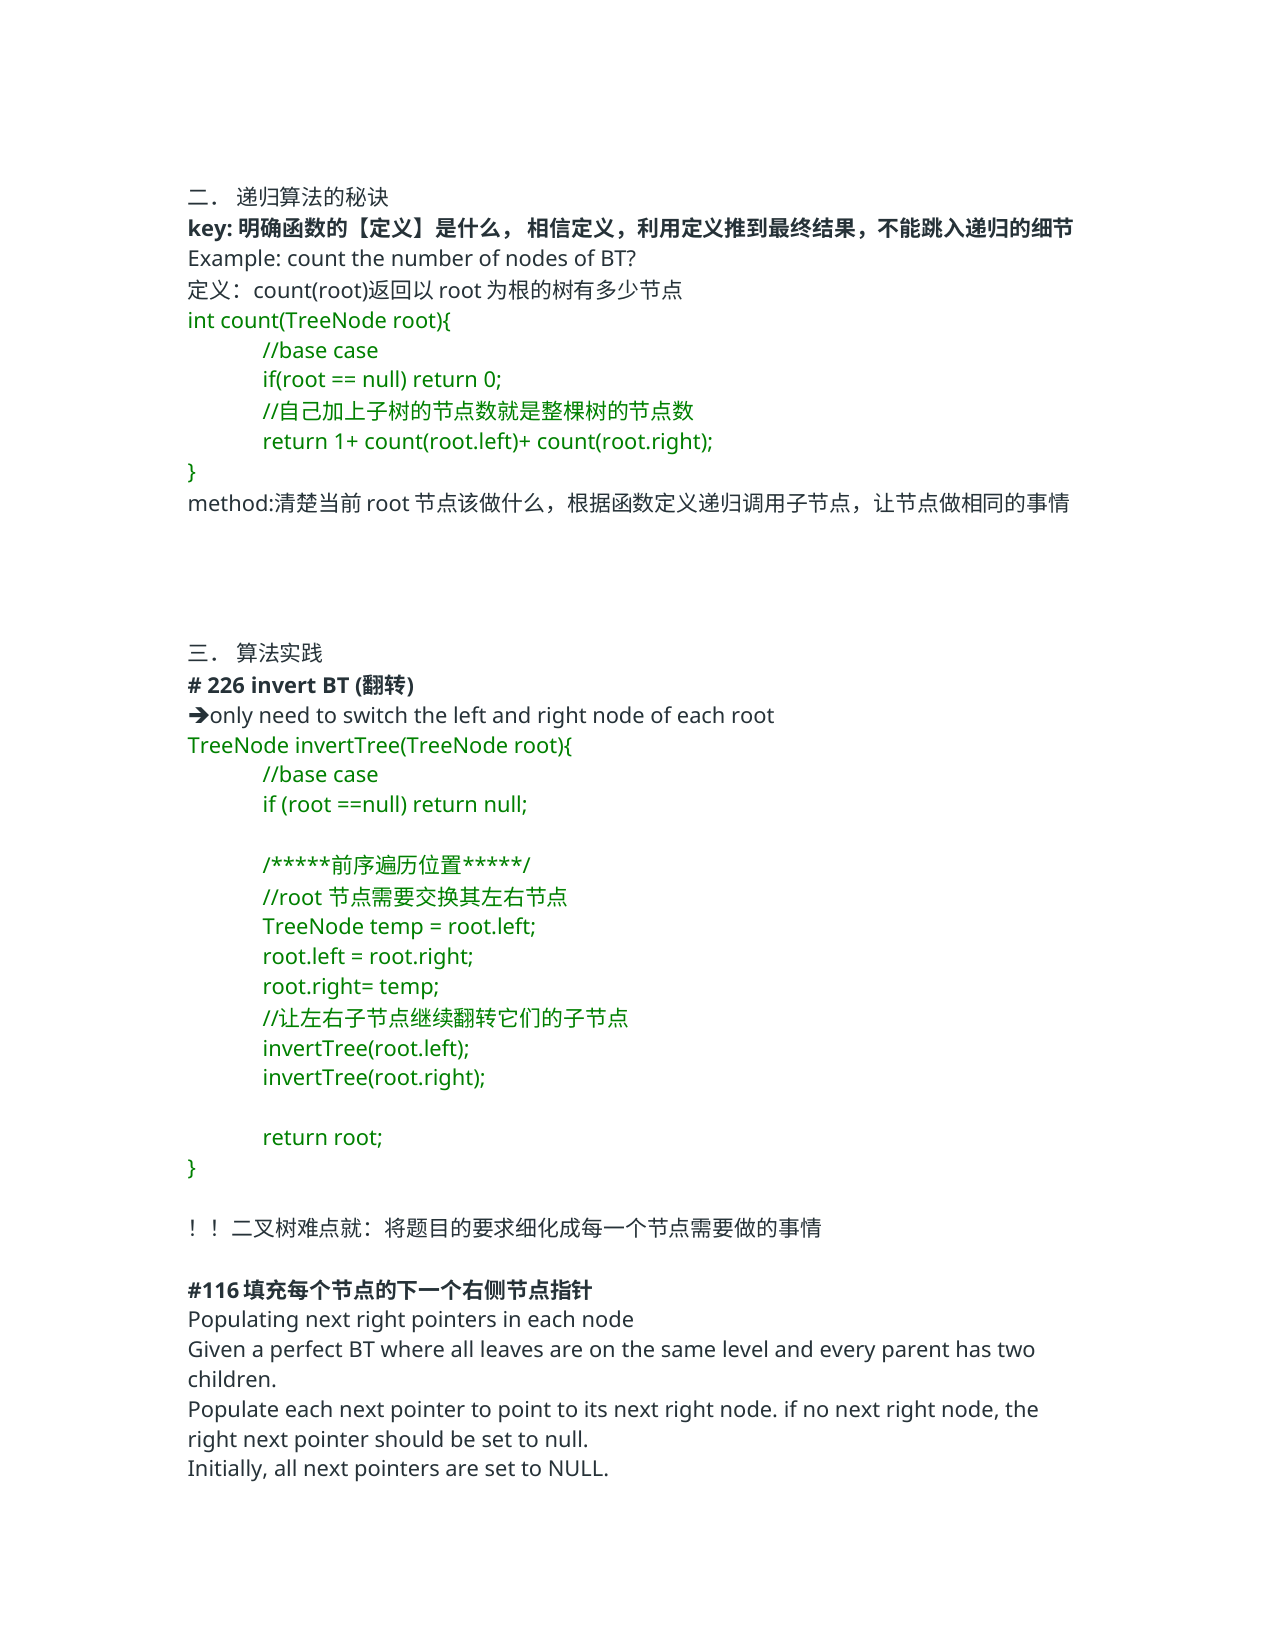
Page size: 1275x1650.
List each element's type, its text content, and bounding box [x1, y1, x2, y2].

text //让左右子节点继续翻转它们的子节点 [187, 1001, 1087, 1032]
text #116填充每个节点的下一个右侧节点指针 [187, 1273, 1087, 1304]
text } [187, 1152, 1087, 1181]
text if (root ==null) return null; [187, 789, 1087, 819]
text Example: count the number of nodes of BT? [187, 243, 1087, 273]
text int count(TreeNode root){ [187, 305, 1087, 334]
text invertTree(root.left); [187, 1032, 1087, 1062]
text ！！二叉树难点就：将题目的要求细化成每一个节点需要做的事情 [187, 1211, 1087, 1243]
text Populating next right pointers in each node [187, 1304, 1087, 1334]
text only need to switch the left and right node of each root [187, 700, 1087, 730]
text Populate each next pointer to point to its next right node. if no next right node, the right next pointer should be set to null. [187, 1394, 1087, 1453]
text Initially, all next pointers are set to NULL. [187, 1453, 1087, 1483]
text TreeNode temp = root.left; [187, 911, 1087, 941]
text if(root == null) return 0; [187, 364, 1087, 394]
text invertTree(root.right); [187, 1062, 1087, 1092]
text method:清楚当前root节点该做什么，根据函数定义递归调用子节点，让节点做相同的事情 [187, 486, 1087, 517]
text 三． 算法实践 [187, 636, 1087, 668]
text //自己加上子树的节点数就是整棵树的节点数 [187, 394, 1087, 426]
text return root; [187, 1122, 1087, 1152]
text # 226 invert BT (翻转) [187, 668, 1087, 700]
text root.left = root.right; [187, 941, 1087, 971]
text Given a perfect BT where all leaves are on the same level and every parent has two children. [187, 1334, 1087, 1394]
text key: 明确函数的【定义】是什么， 相信定义，利用定义推到最终结果，不能跳入递归的细节 [187, 211, 1087, 243]
text root.right= temp; [187, 971, 1087, 1001]
text } [187, 456, 1087, 486]
text TreeNode invertTree(TreeNode root){ [187, 730, 1087, 759]
text return 1+ count(root.left)+ count(root.right); [187, 426, 1087, 456]
text /*****前序遍历位置*****/ [187, 848, 1087, 879]
text //base case [187, 334, 1087, 364]
text //root 节点需要交换其左右节点 [187, 879, 1087, 911]
text 定义：count(root)返回以root为根的树有多少节点 [187, 273, 1087, 305]
text //base case [187, 759, 1087, 789]
text 二． 递归算法的秘诀 [187, 180, 1087, 211]
